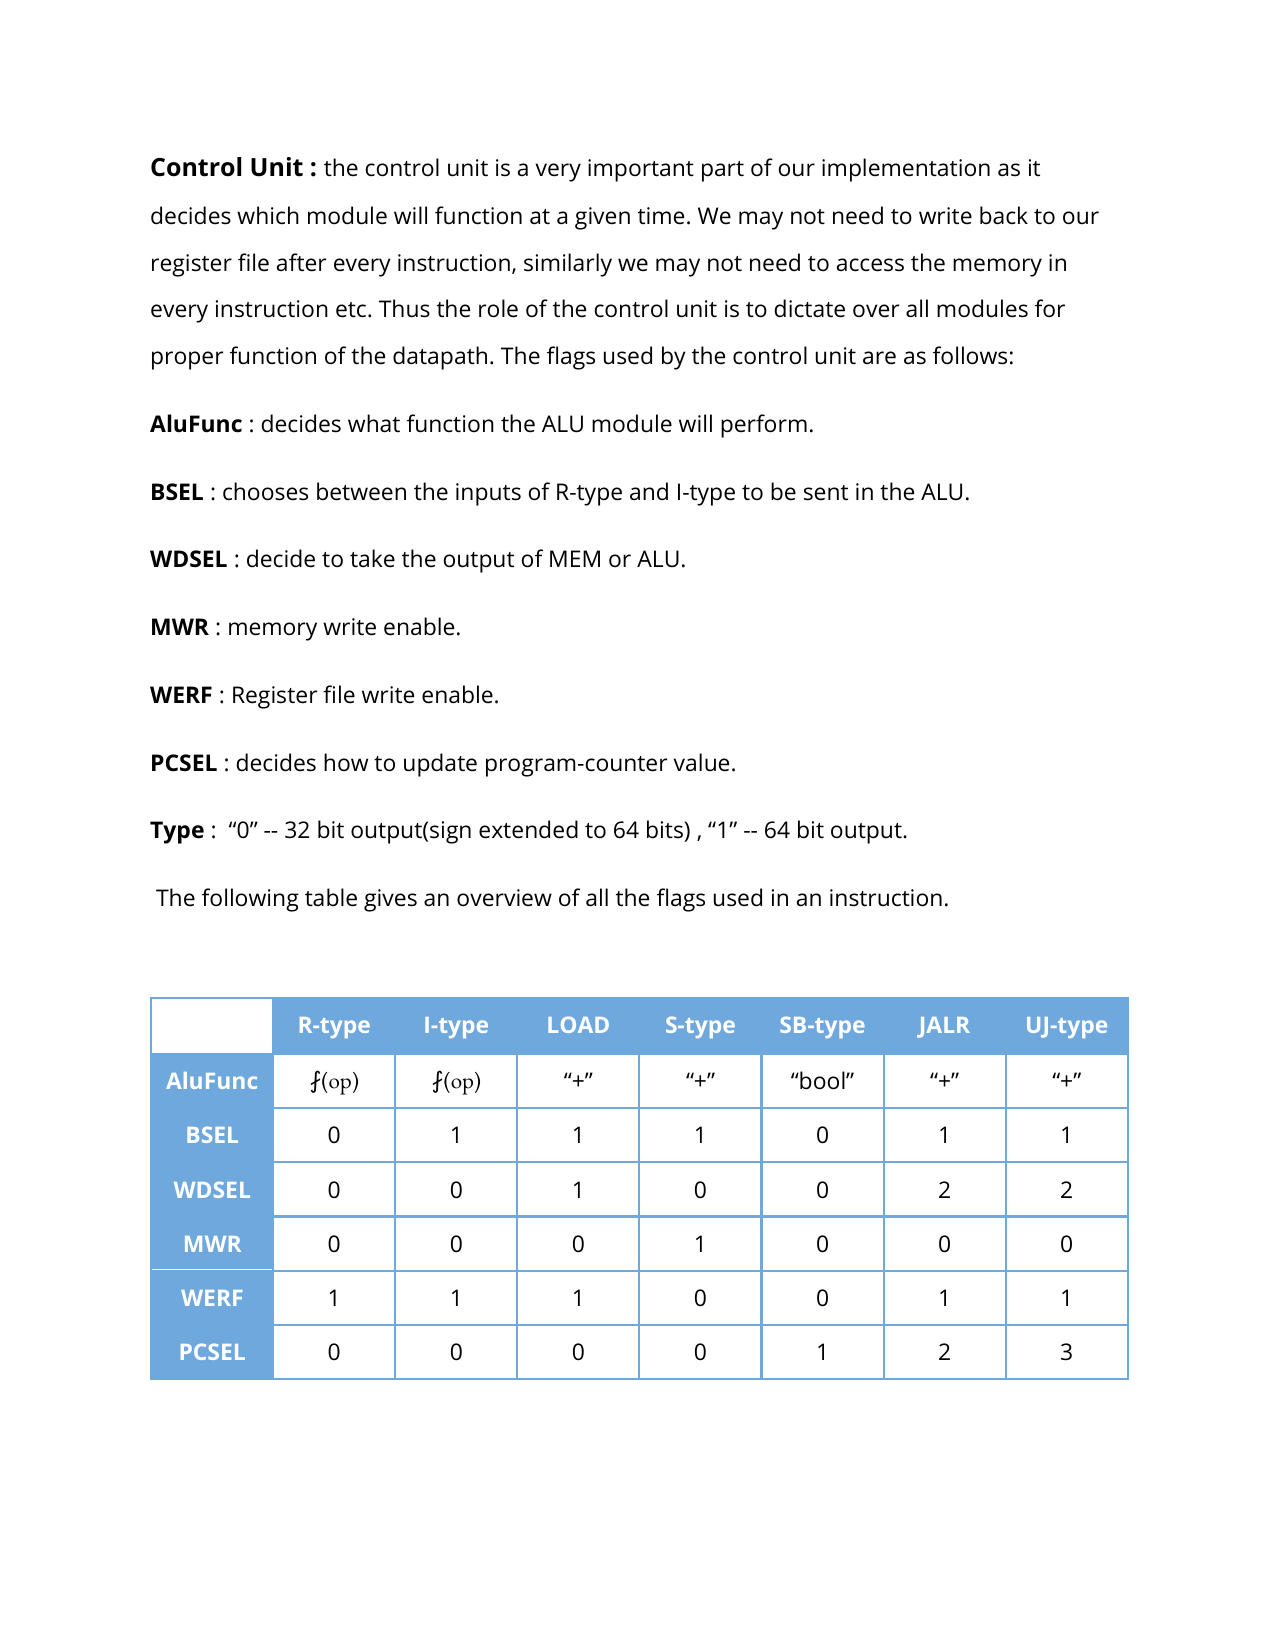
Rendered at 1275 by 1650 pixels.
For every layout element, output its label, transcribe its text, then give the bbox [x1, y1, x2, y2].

table_header UJ-type [1007, 999, 1127, 1053]
table_cell AluFunc [152, 1055, 272, 1107]
table_cell 0 [640, 1326, 760, 1378]
table_cell “+” [885, 1055, 1005, 1107]
text WERF : Register file write enable. [150, 679, 1125, 710]
table_cell 1 [763, 1326, 883, 1378]
table_cell 0 [396, 1163, 516, 1215]
table_cell “+” [1007, 1055, 1127, 1107]
table_cell “bool” [763, 1055, 883, 1107]
table_cell 2 [885, 1163, 1005, 1215]
table_cell 0 [640, 1163, 760, 1215]
table_cell 1 [885, 1272, 1005, 1324]
table_cell 2 [1007, 1163, 1127, 1215]
table_cell 0 [763, 1272, 883, 1324]
table_cell 1 [274, 1272, 394, 1324]
text WDSEL : decide to take the output of MEM or ALU. [150, 543, 1125, 575]
text Control Unit : the control unit is a very important part of our implementation as it decides which module will function at a given time. We may not need to write back to our register file after every instruction, similarly we may not need to access the memory in every instruction etc. Thus the role of the control unit is to dictate over all modules for proper function of the datapath. The flags used by the control unit are as follows: [150, 150, 1125, 372]
table_cell 1 [396, 1272, 516, 1324]
text The following table gives an overview of all the flags used in an instruction. [150, 882, 1125, 913]
table_cell 1 [518, 1272, 638, 1324]
table_header JALR [885, 999, 1005, 1053]
table_cell 0 [763, 1163, 883, 1215]
table_cell 1 [640, 1218, 760, 1269]
table_cell 2 [885, 1326, 1005, 1378]
table_cell “+” [640, 1055, 760, 1107]
table_header [152, 999, 272, 1053]
table_cell 0 [396, 1326, 516, 1378]
table_cell 1 [518, 1109, 638, 1161]
table_header R-type [274, 999, 394, 1053]
table_cell 0 [274, 1109, 394, 1161]
table_cell BSEL [152, 1109, 272, 1161]
text PCSEL : decides how to update program-counter value. [150, 747, 1125, 778]
table_cell 1 [518, 1163, 638, 1215]
table_cell PCSEL [152, 1326, 272, 1378]
table_cell 1 [1007, 1272, 1127, 1324]
table_cell WERF [152, 1272, 272, 1324]
table_cell ⨏(op) [274, 1055, 394, 1107]
table_cell 0 [274, 1163, 394, 1215]
table_cell ⨏(op) [396, 1055, 516, 1107]
table_cell 1 [640, 1109, 760, 1161]
table_cell 1 [396, 1109, 516, 1161]
table_cell 0 [640, 1272, 760, 1324]
table_cell 0 [1007, 1218, 1127, 1269]
text Type : “0” -- 32 bit output(sign extended to 64 bits) , “1” -- 64 bit output. [150, 814, 1125, 846]
text MWR : memory write enable. [150, 611, 1125, 642]
table_cell 0 [274, 1326, 394, 1378]
table_header I-type [396, 999, 516, 1053]
table_cell “+” [518, 1055, 638, 1107]
table_cell 0 [518, 1218, 638, 1269]
table_cell 3 [1007, 1326, 1127, 1378]
table_cell MWR [152, 1218, 272, 1269]
table_cell 1 [885, 1109, 1005, 1161]
table_cell 0 [763, 1218, 883, 1269]
table_cell 1 [1007, 1109, 1127, 1161]
text AluFunc : decides what function the ALU module will perform. [150, 408, 1125, 439]
table_cell 0 [396, 1218, 516, 1269]
table_header LOAD [518, 999, 638, 1053]
table_header SB-type [763, 999, 883, 1053]
table_cell 0 [885, 1218, 1005, 1269]
table_cell 0 [274, 1218, 394, 1269]
table_header S-type [640, 999, 760, 1053]
text BSEL : chooses between the inputs of R-type and I-type to be sent in the ALU. [150, 476, 1125, 507]
table_cell WDSEL [152, 1163, 272, 1215]
table_cell 0 [518, 1326, 638, 1378]
table_cell 0 [763, 1109, 883, 1161]
